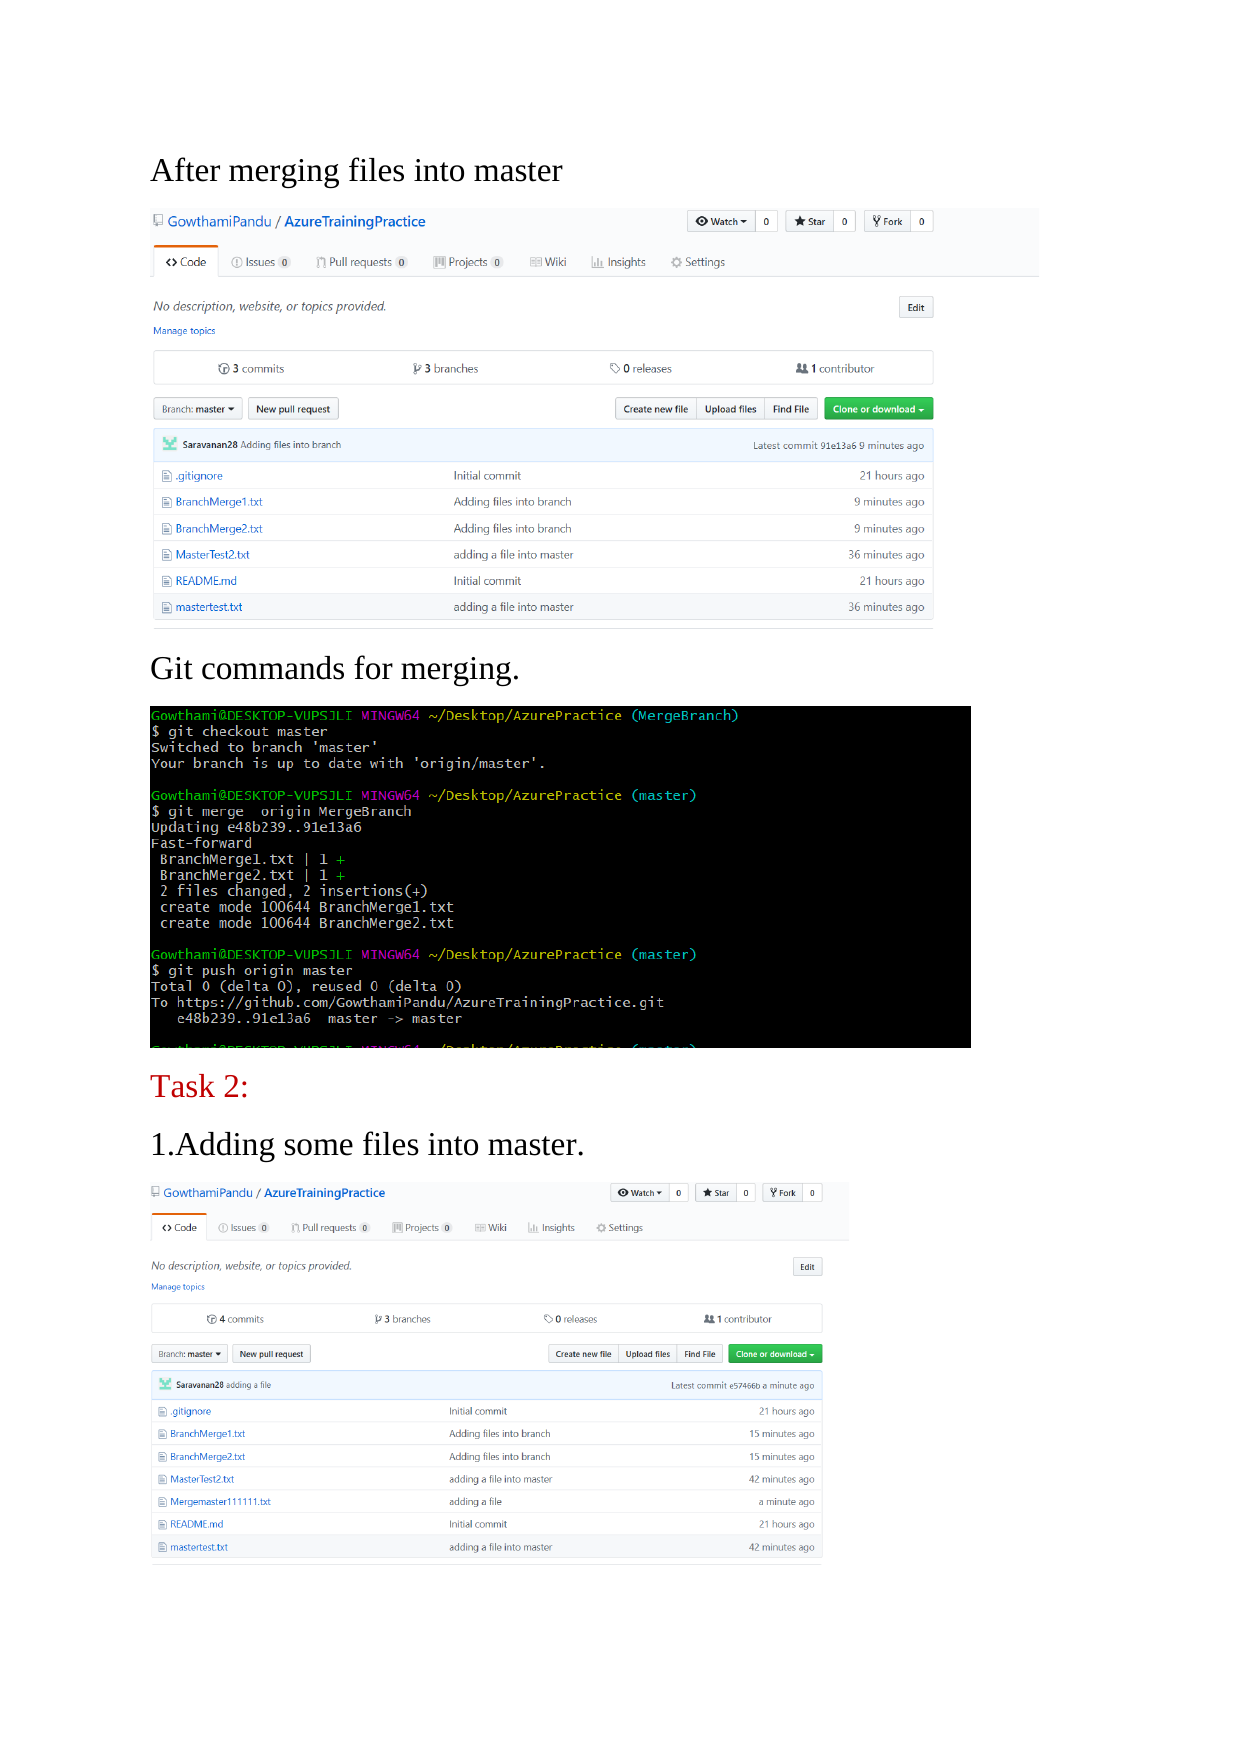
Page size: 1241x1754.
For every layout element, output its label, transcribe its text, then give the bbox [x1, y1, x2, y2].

picture [150, 208, 1040, 629]
picture [150, 1182, 850, 1565]
text Git commands for merging. [150, 648, 1090, 686]
text Task 2: [150, 1067, 1090, 1105]
text After merging files into master [150, 150, 1090, 188]
text 1.Adding some files into master. [150, 1124, 1090, 1163]
picture [150, 706, 971, 1048]
